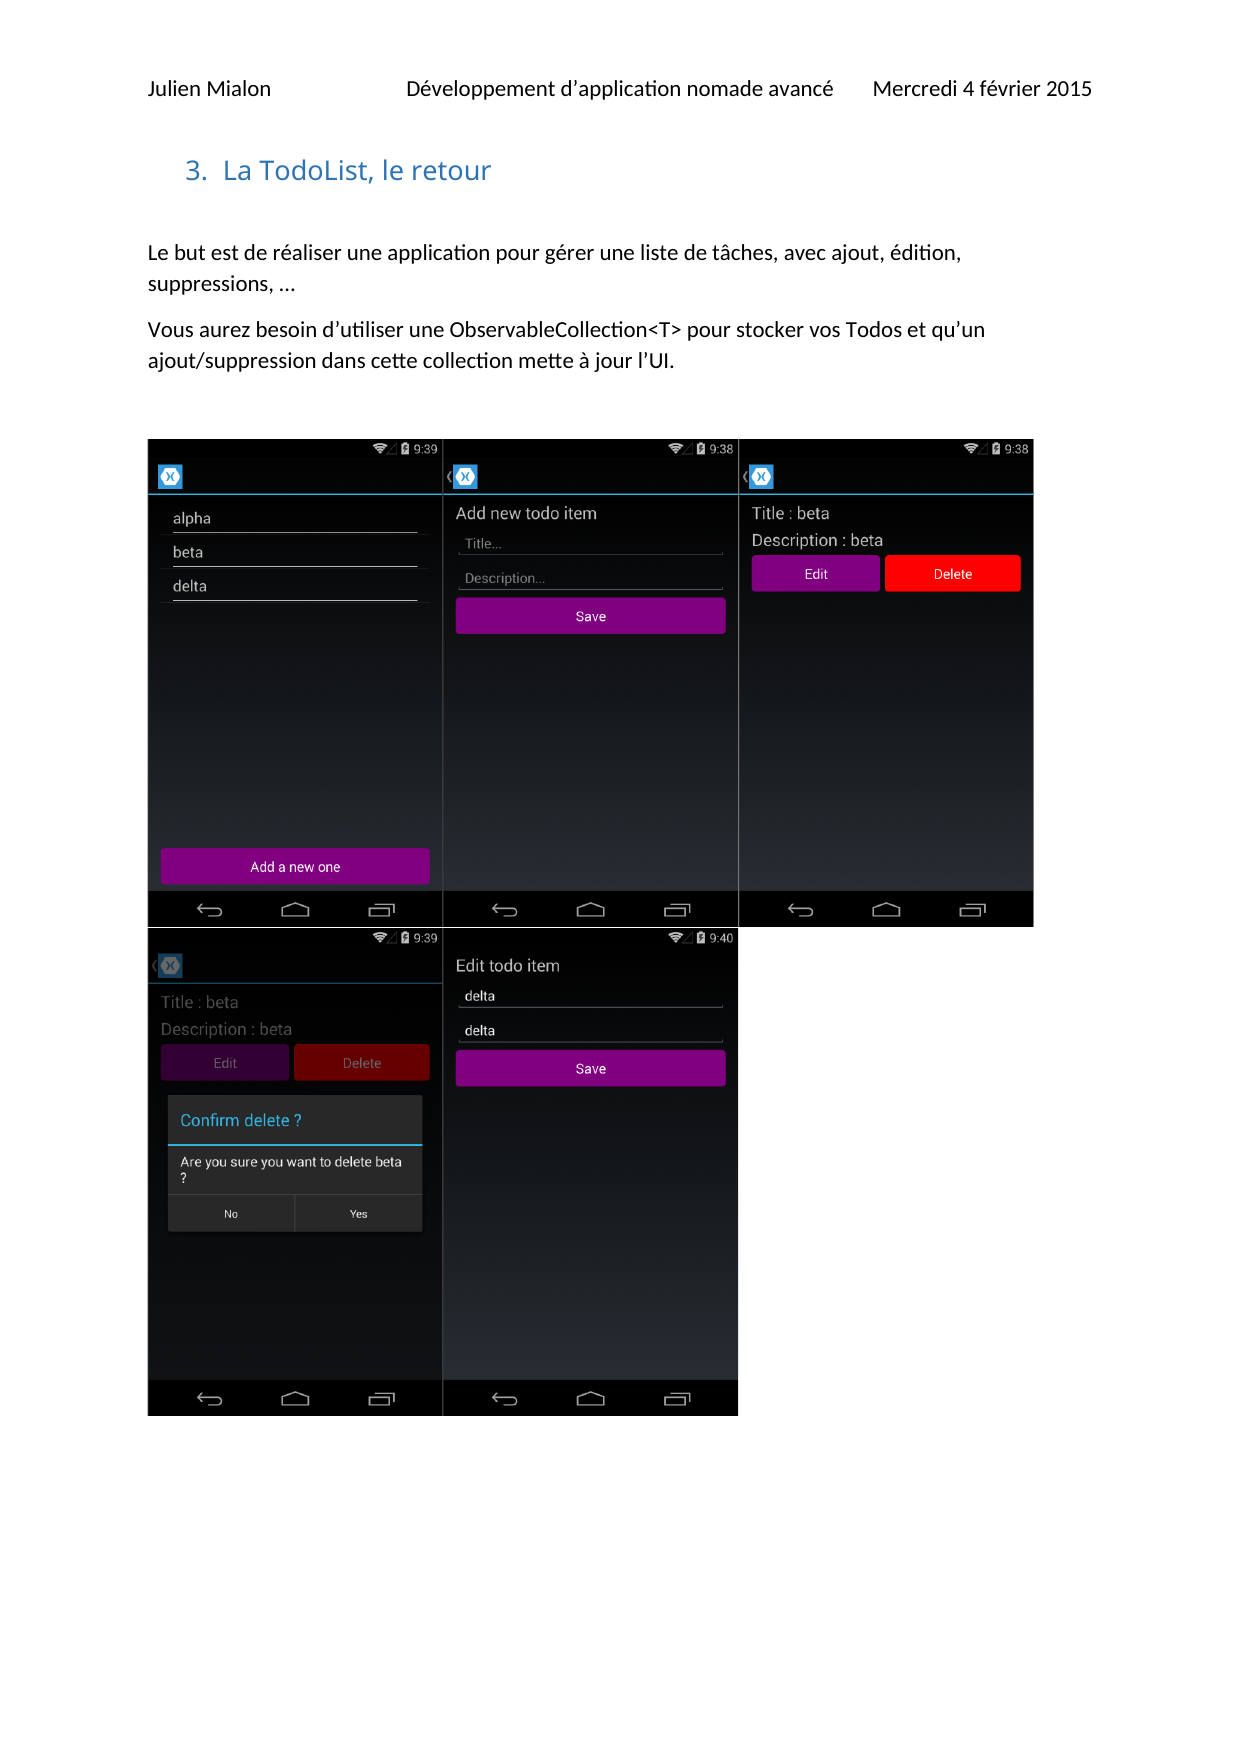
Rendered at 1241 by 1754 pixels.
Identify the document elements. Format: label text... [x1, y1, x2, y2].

subtitle La TodoList, le retour [185, 152, 1093, 189]
picture [147, 928, 739, 1416]
text Vous aurez besoin d’utiliser une ObservableCollection<T> pour stocker vos Todos et qu’un ajout/suppression dans cette collection mette à jour l’UI. [148, 316, 1093, 374]
picture [147, 439, 1034, 927]
text Le but est de réaliser une application pour gérer une liste de tâches, avec ajout, édition, suppressions, … [148, 238, 1093, 297]
